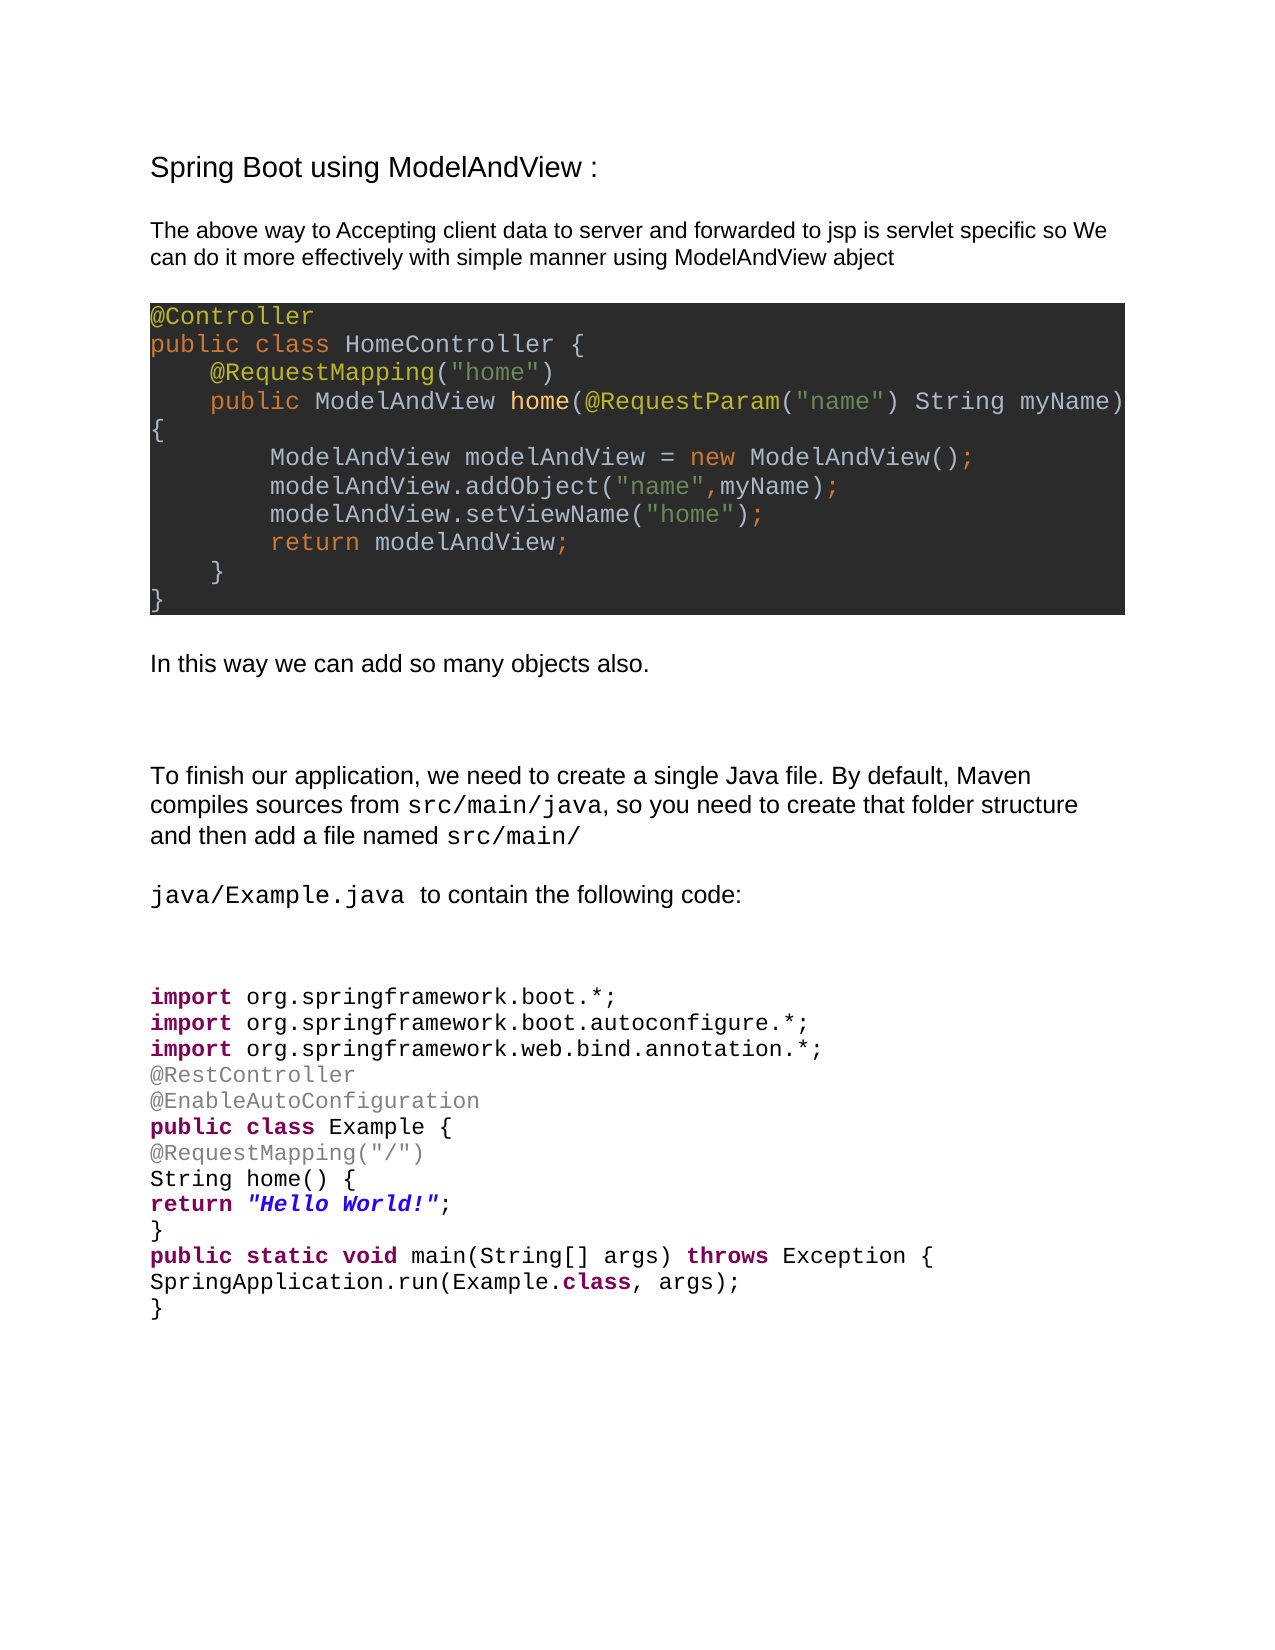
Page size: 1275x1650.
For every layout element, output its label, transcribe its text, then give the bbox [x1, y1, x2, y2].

text Spring Boot using ModelAndView : [150, 150, 1125, 183]
text java/Example.java to contain the following code: [150, 880, 1125, 911]
text import org.springframework.web.bind.annotation.*; [150, 1037, 1125, 1063]
text public static void main(String[] args) throws Exception { [150, 1245, 1125, 1271]
text @RequestMapping("/") [150, 1141, 1125, 1167]
text To finish our application, we need to create a single Java file. By default, Maven compiles sources from src/main/java, so you need to create that folder structure and then add a file named src/main/ [150, 761, 1125, 852]
text } [150, 1297, 1125, 1322]
text return "Hello World!"; [150, 1193, 1125, 1219]
text @Controller public class HomeController { @RequestMapping("home") public ModelAndView home(@RequestParam("name") String myName){ ModelAndView modelAndView = new ModelAndView(); modelAndView.addObject("name",myName); modelAndView.setViewName("home"); return modelAndView; } } [150, 303, 1125, 615]
text } [150, 1219, 1125, 1245]
text String home() { [150, 1167, 1125, 1193]
text In this way we can add so many objects also. [150, 648, 1125, 677]
text public class Example { [150, 1115, 1125, 1141]
text The above way to Accepting client data to server and forwarded to jsp is servlet specific so We can do it more effectively with simple manner using ModelAndView abject [150, 217, 1125, 270]
text import org.springframework.boot.autoconfigure.*; [150, 1011, 1125, 1037]
text @RestController [150, 1063, 1125, 1089]
text @EnableAutoConfiguration [150, 1089, 1125, 1115]
text SpringApplication.run(Example.class, args); [150, 1271, 1125, 1297]
text import org.springframework.boot.*; [150, 985, 1125, 1011]
